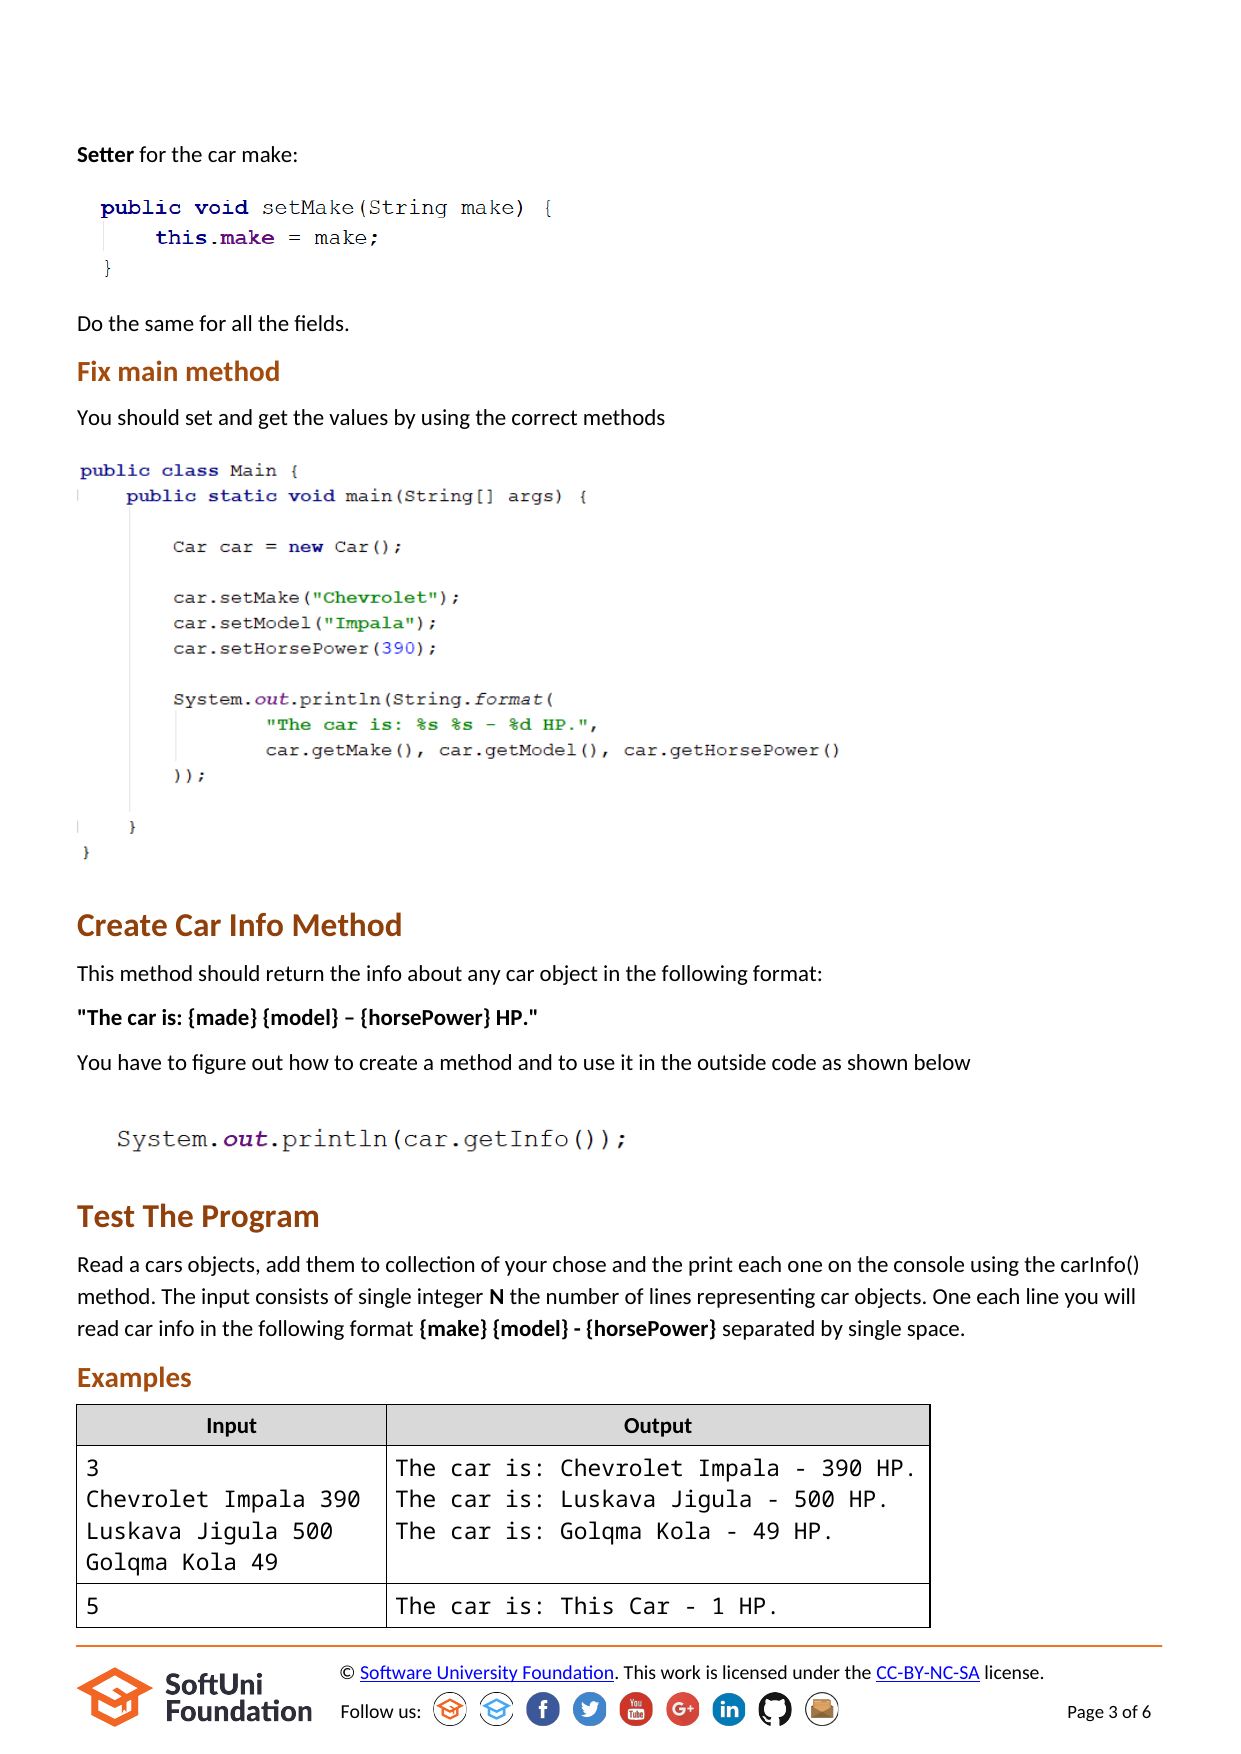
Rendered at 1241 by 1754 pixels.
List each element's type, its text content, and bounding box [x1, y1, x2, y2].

text "The car is: {made} {model} – {horsePower} HP." [77, 1003, 1163, 1032]
subtitle Test The Program [77, 1195, 1163, 1236]
picture [573, 1692, 607, 1726]
text Do the same for all the fields. [77, 309, 1163, 337]
picture [76, 447, 932, 887]
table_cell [77, 1584, 386, 1627]
picture [76, 1667, 312, 1727]
text You have to figure out how to create a method and to use it in the outside code as shown below [77, 1048, 1163, 1076]
picture [712, 1693, 722, 1703]
table_header Input [77, 1405, 386, 1445]
picture [805, 1692, 839, 1726]
picture [712, 1716, 722, 1726]
text This method should return the info about any car object in the following format: [77, 959, 1163, 987]
picture [433, 1692, 467, 1726]
table_header Output [387, 1405, 929, 1445]
text Read a cars objects, add them to collection of your chose and the print each one on the console using the carInfo() method. The input consists of single integer N the number of lines representing car objects. One each line you will read car info in the following format {make} {model} - {horsePower} separated by single space. [77, 1250, 1163, 1342]
subtitle Create Car Info Method [77, 904, 1163, 944]
picture [480, 1692, 513, 1726]
picture [736, 1716, 746, 1726]
table_cell 3 Chevrolet Impala 390 Luskava Jigula 500 Golqma Kola 49 [77, 1446, 386, 1583]
table_cell The car is: Chevrolet Impala - 390 HP. The car is: Luskava Jigula - 500 HP. The car is: Golqma Kola - 49 HP. [387, 1446, 929, 1583]
picture [758, 1692, 792, 1726]
subtitle Examples [77, 1359, 1163, 1395]
picture [619, 1692, 653, 1726]
picture [736, 1693, 746, 1703]
picture [727, 1707, 738, 1717]
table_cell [387, 1584, 929, 1627]
picture [666, 1692, 700, 1726]
picture [76, 184, 659, 292]
text Setter for the car make: [77, 140, 1163, 168]
text You should set and get the values by using the correct methods [77, 403, 1163, 431]
picture [76, 1092, 717, 1179]
subtitle Fix main method [77, 353, 1163, 389]
picture [526, 1692, 560, 1726]
